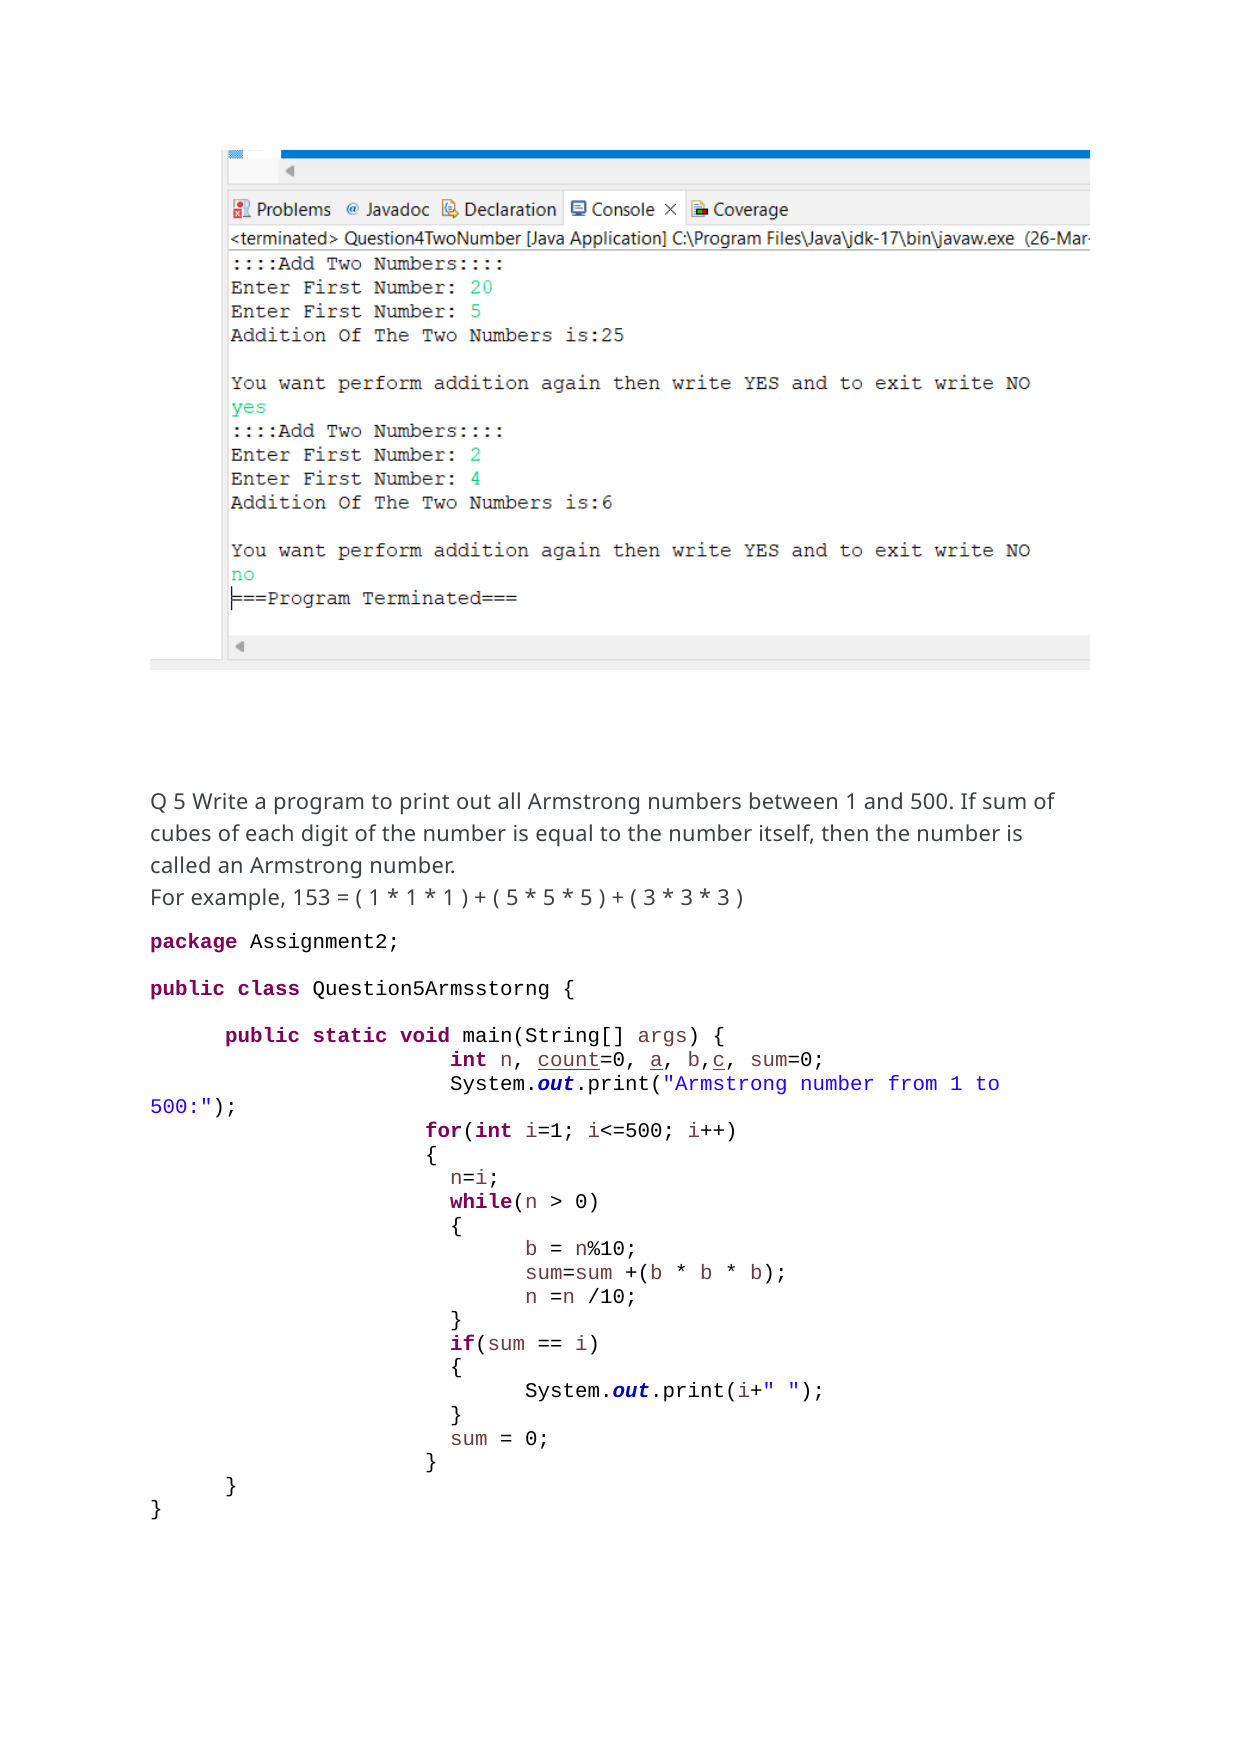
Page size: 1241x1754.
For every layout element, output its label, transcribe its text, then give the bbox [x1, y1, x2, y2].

text { [150, 1215, 1090, 1238]
text } [150, 1404, 1090, 1427]
text System.out.print("Armstrong number from 1 to 500:"); [150, 1073, 1090, 1120]
text int n, count=0, a, b,c, sum=0; [150, 1049, 1090, 1073]
text } [150, 1475, 1090, 1498]
text public class Question5Armsstorng { [150, 978, 1090, 1002]
text b = n%10; [150, 1238, 1090, 1262]
text package Assignment2; [150, 931, 1090, 954]
text n =n /10; [150, 1286, 1090, 1309]
text for(int i=1; i<=500; i++) [150, 1120, 1090, 1144]
text { [150, 1144, 1090, 1167]
text Q 5 Write a program to print out all Armstrong numbers between 1 and 500. If sum of cubes of each digit of the number is equal to the number itself, then the number is called an Armstrong number. For example, 153 = ( 1 * 1 * 1 ) + ( 5 * 5 * 5 ) + ( 3 * 3 * 3 ) [150, 786, 1090, 912]
text if(sum == i) [150, 1333, 1090, 1357]
text } [150, 1498, 1090, 1522]
text } [150, 1309, 1090, 1333]
text { [150, 1357, 1090, 1380]
picture [150, 150, 1091, 670]
text public static void main(String[] args) { [150, 1026, 1090, 1049]
text sum = 0; [150, 1427, 1090, 1451]
text } [150, 1451, 1090, 1475]
text n=i; [150, 1167, 1090, 1191]
text sum=sum +(b * b * b); [150, 1262, 1090, 1286]
text System.out.print(i+" "); [150, 1380, 1090, 1404]
text while(n > 0) [150, 1191, 1090, 1215]
